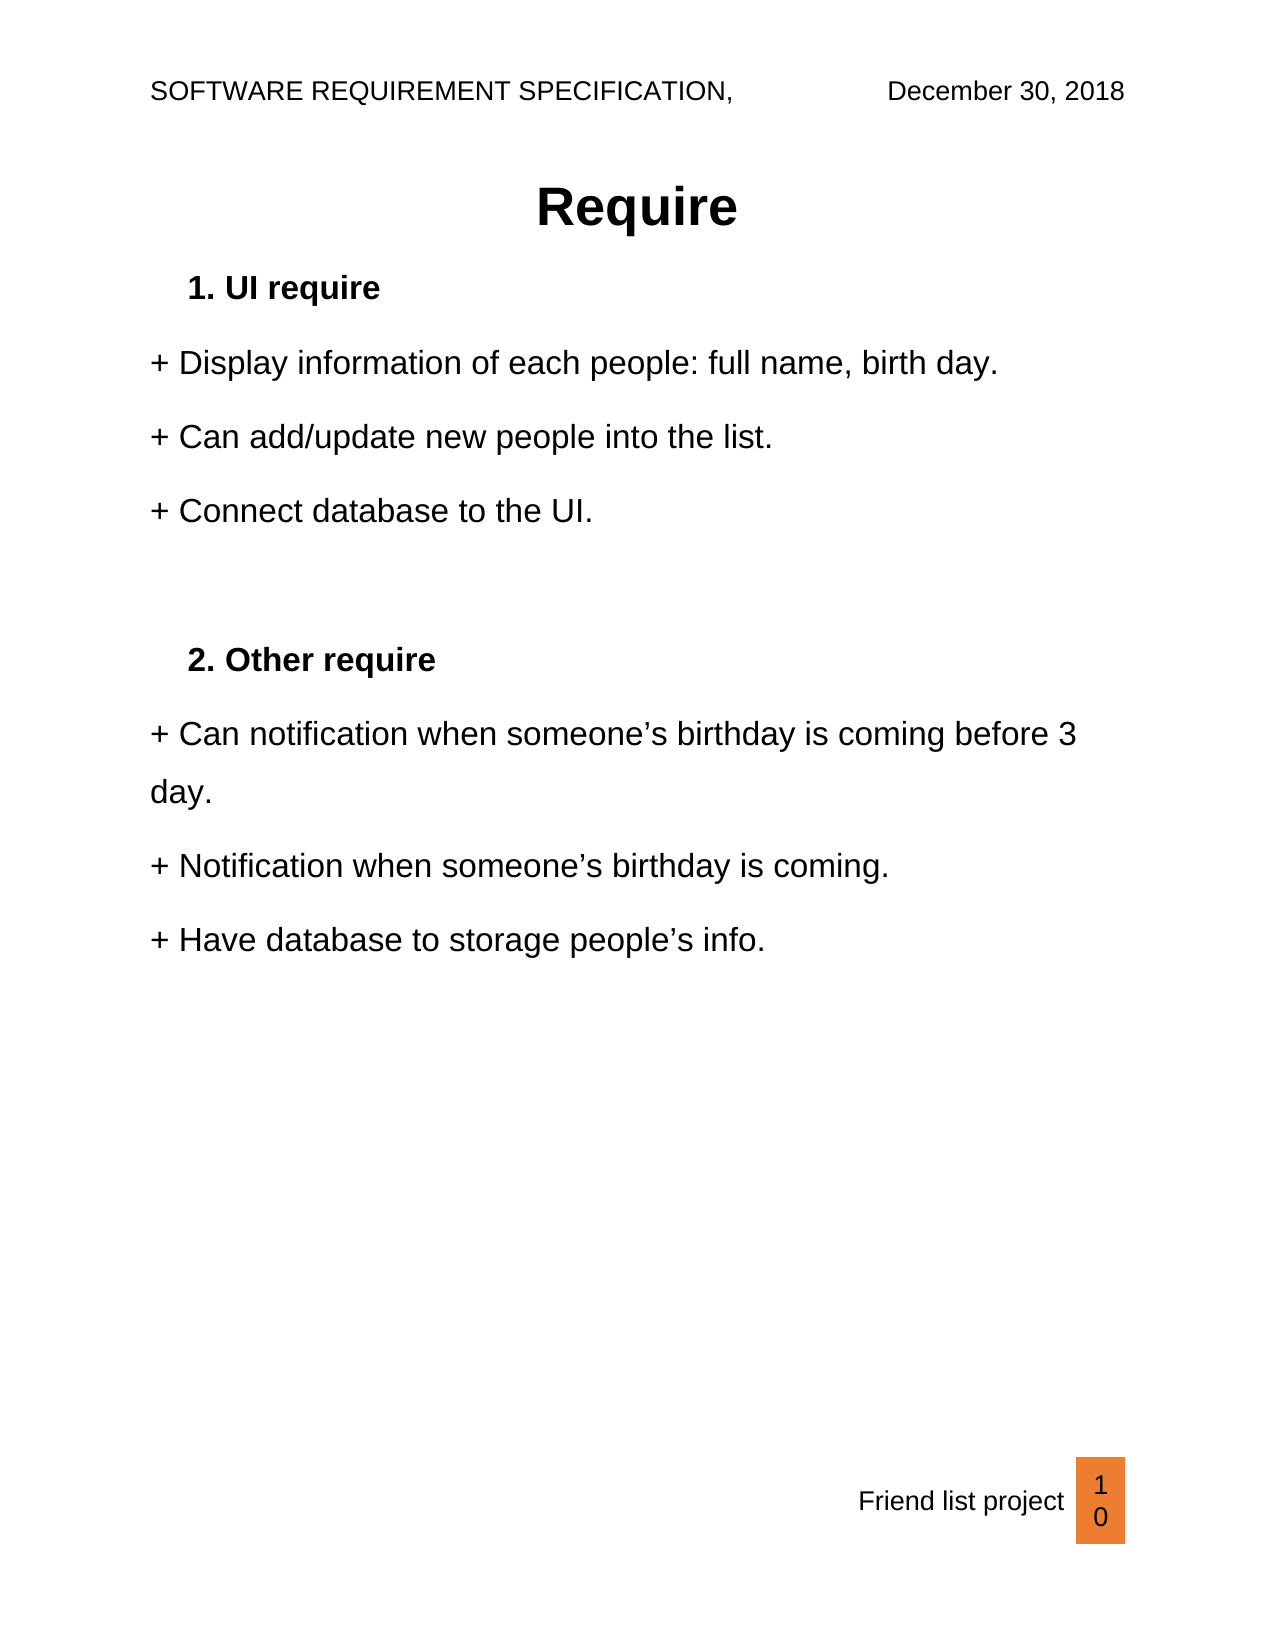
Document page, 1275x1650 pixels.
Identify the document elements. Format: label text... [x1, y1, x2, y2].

list UI require [187, 268, 1125, 307]
list Other require [187, 640, 1125, 678]
text + Display information of each people: full name, birth day. [150, 343, 1125, 381]
text + Can add/update new people into the list. [150, 417, 1125, 455]
subtitle Require [150, 175, 1125, 237]
text + Connect database to the UI. [150, 491, 1125, 530]
text + Can notification when someone’s birthday is coming before 3 day. [150, 714, 1125, 810]
text + Notification when someone’s birthday is coming. [150, 846, 1125, 884]
text + Have database to storage people’s info. [150, 920, 1125, 959]
